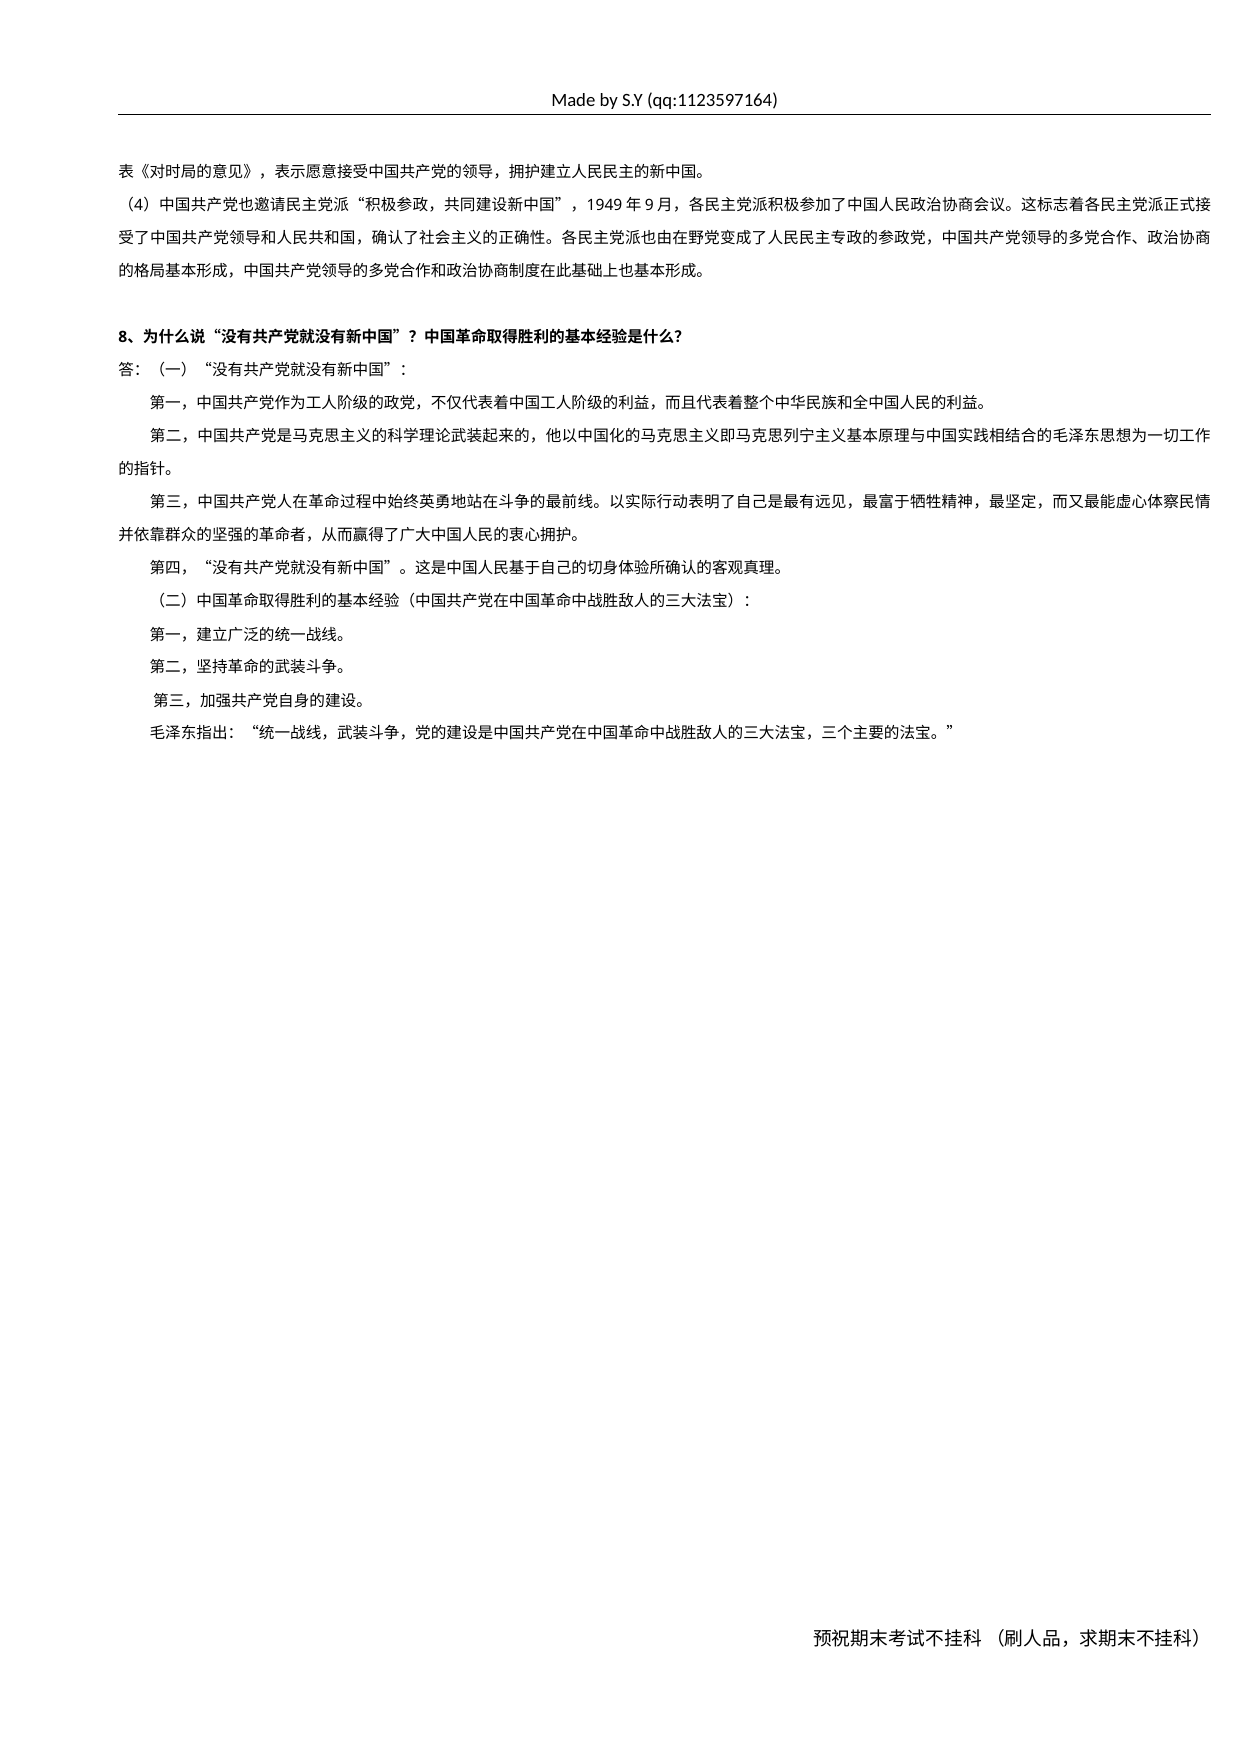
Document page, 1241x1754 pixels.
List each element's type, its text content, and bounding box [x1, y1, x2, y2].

text 第二，坚持革命的武装斗争。 [118, 649, 1211, 683]
text 第四，“没有共产党就没有新中国”。这是中国人民基于自己的切身体验所确认的客观真理。 [118, 551, 1211, 583]
text 答：（一）“没有共产党就没有新中国”： [118, 352, 1211, 385]
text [118, 154, 1211, 187]
text 第二，中国共产党是马克思主义的科学理论武装起来的，他以中国化的马克思主义即马克思列宁主义基本原理与中国实践相结合的毛泽东思想为一切工作的指针。 [118, 418, 1211, 484]
text 8、为什么说“没有共产党就没有新中国”？中国革命取得胜利的基本经验是什么？ [118, 319, 1211, 352]
text 第三，加强共产党自身的建设。 [118, 683, 1211, 716]
text 第一，建立广泛的统一战线。 [118, 617, 1211, 649]
text 毛泽东指出：“统一战线，武装斗争，党的建设是中国共产党在中国革命中战胜敌人的三大法宝，三个主要的法宝。” [118, 716, 1211, 749]
text （4）中国共产党也邀请民主党派“积极参政，共同建设新中国”，1949年9月，各民主党派积极参加了中国人民政治协商会议。这标志着各民主党派正式接受了中国共产党领导和人民共和国，确认了社会主义的正确性。各民主党派也由在野党变成了人民民主专政的参政党，中国共产党领导的多党合作、政治协商的格局基本形成，中国共产党领导的多党合作和政治协商制度在此基础上也基本形成。 [118, 187, 1211, 286]
text 第一，中国共产党作为工人阶级的政党，不仅代表着中国工人阶级的利益，而且代表着整个中华民族和全中国人民的利益。 [118, 385, 1211, 418]
text （二）中国革命取得胜利的基本经验（中国共产党在中国革命中战胜敌人的三大法宝）： [118, 583, 1211, 617]
text 第三，中国共产党人在革命过程中始终英勇地站在斗争的最前线。以实际行动表明了自己是最有远见，最富于牺牲精神，最坚定，而又最能虚心体察民情并依靠群众的坚强的革命者，从而赢得了广大中国人民的衷心拥护。 [118, 484, 1211, 551]
